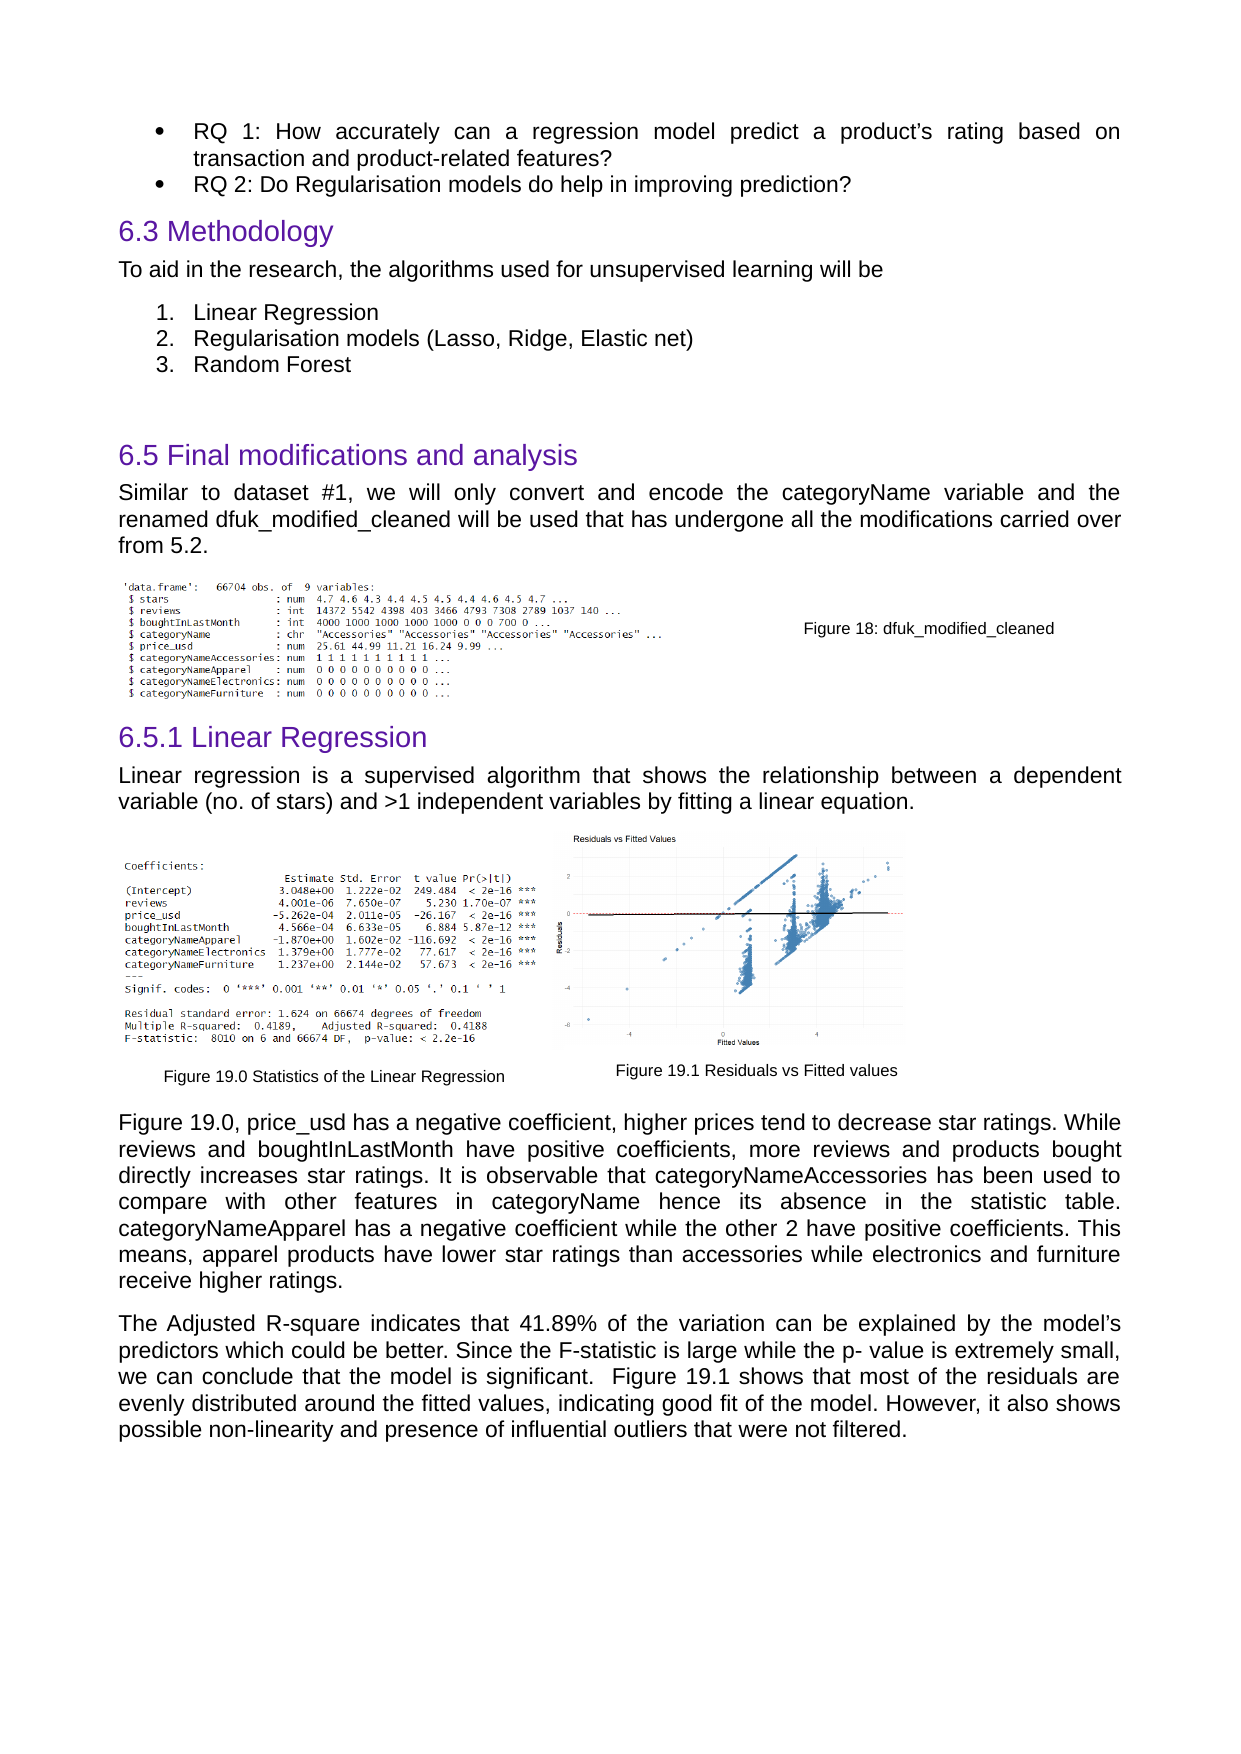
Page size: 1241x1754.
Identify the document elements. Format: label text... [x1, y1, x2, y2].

picture [118, 831, 907, 1050]
text Similar to dataset #1, we will only convert and encode the categoryName variable and the renamed dfuk_modified_cleaned will be used that has undergone all the modifications carried over from 5.2. [118, 479, 1122, 558]
list Random Forest [156, 351, 1122, 378]
list Linear Regression [156, 299, 1122, 325]
list Regularisation models (Lasso, Ridge, Elastic net) [156, 325, 1122, 351]
subtitle 6.5 Final modifications and analysis [118, 437, 1122, 471]
subtitle 6.5.1 Linear Regression [118, 720, 1122, 753]
picture [118, 575, 685, 704]
text To aid in the research, the algorithms used for unsupervised learning will be [118, 256, 1122, 282]
text The Adjusted R-square indicates that 41.89% of the variation can be explained by the model’s predictors which could be better. Since the F-statistic is large while the p- value is extremely small, we can conclude that the model is significant. Figure 19.1 shows that most of the residuals are evenly distributed around the fitted values, indicating good fit of the model. However, it also shows possible non-linearity and presence of influential outliers that were not filtered. [118, 1310, 1122, 1442]
list RQ 1: How accurately can a regression model predict a product’s rating based on transaction and product-related features? [156, 118, 1122, 171]
text Figure 19.0, price_usd has a negative coefficient, higher prices tend to decrease star ratings. While reviews and boughtInLastMonth have positive coefficients, more reviews and products bought directly increases star ratings. It is observable that categoryNameAccessories has been used to compare with other features in categoryName hence its absence in the statistic table. categoryNameApparel has a negative coefficient while the other 2 have positive coefficients. This means, apparel products have lower star ratings than accessories while electronics and furniture receive higher ratings. [118, 1109, 1122, 1294]
list RQ 2: Do Regularisation models do help in improving prediction? [156, 171, 1122, 197]
subtitle 6.3 Methodology [118, 214, 1122, 247]
text Linear regression is a supervised algorithm that shows the relationship between a dependent variable (no. of stars) and >1 independent variables by fitting a linear equation. [118, 762, 1122, 814]
